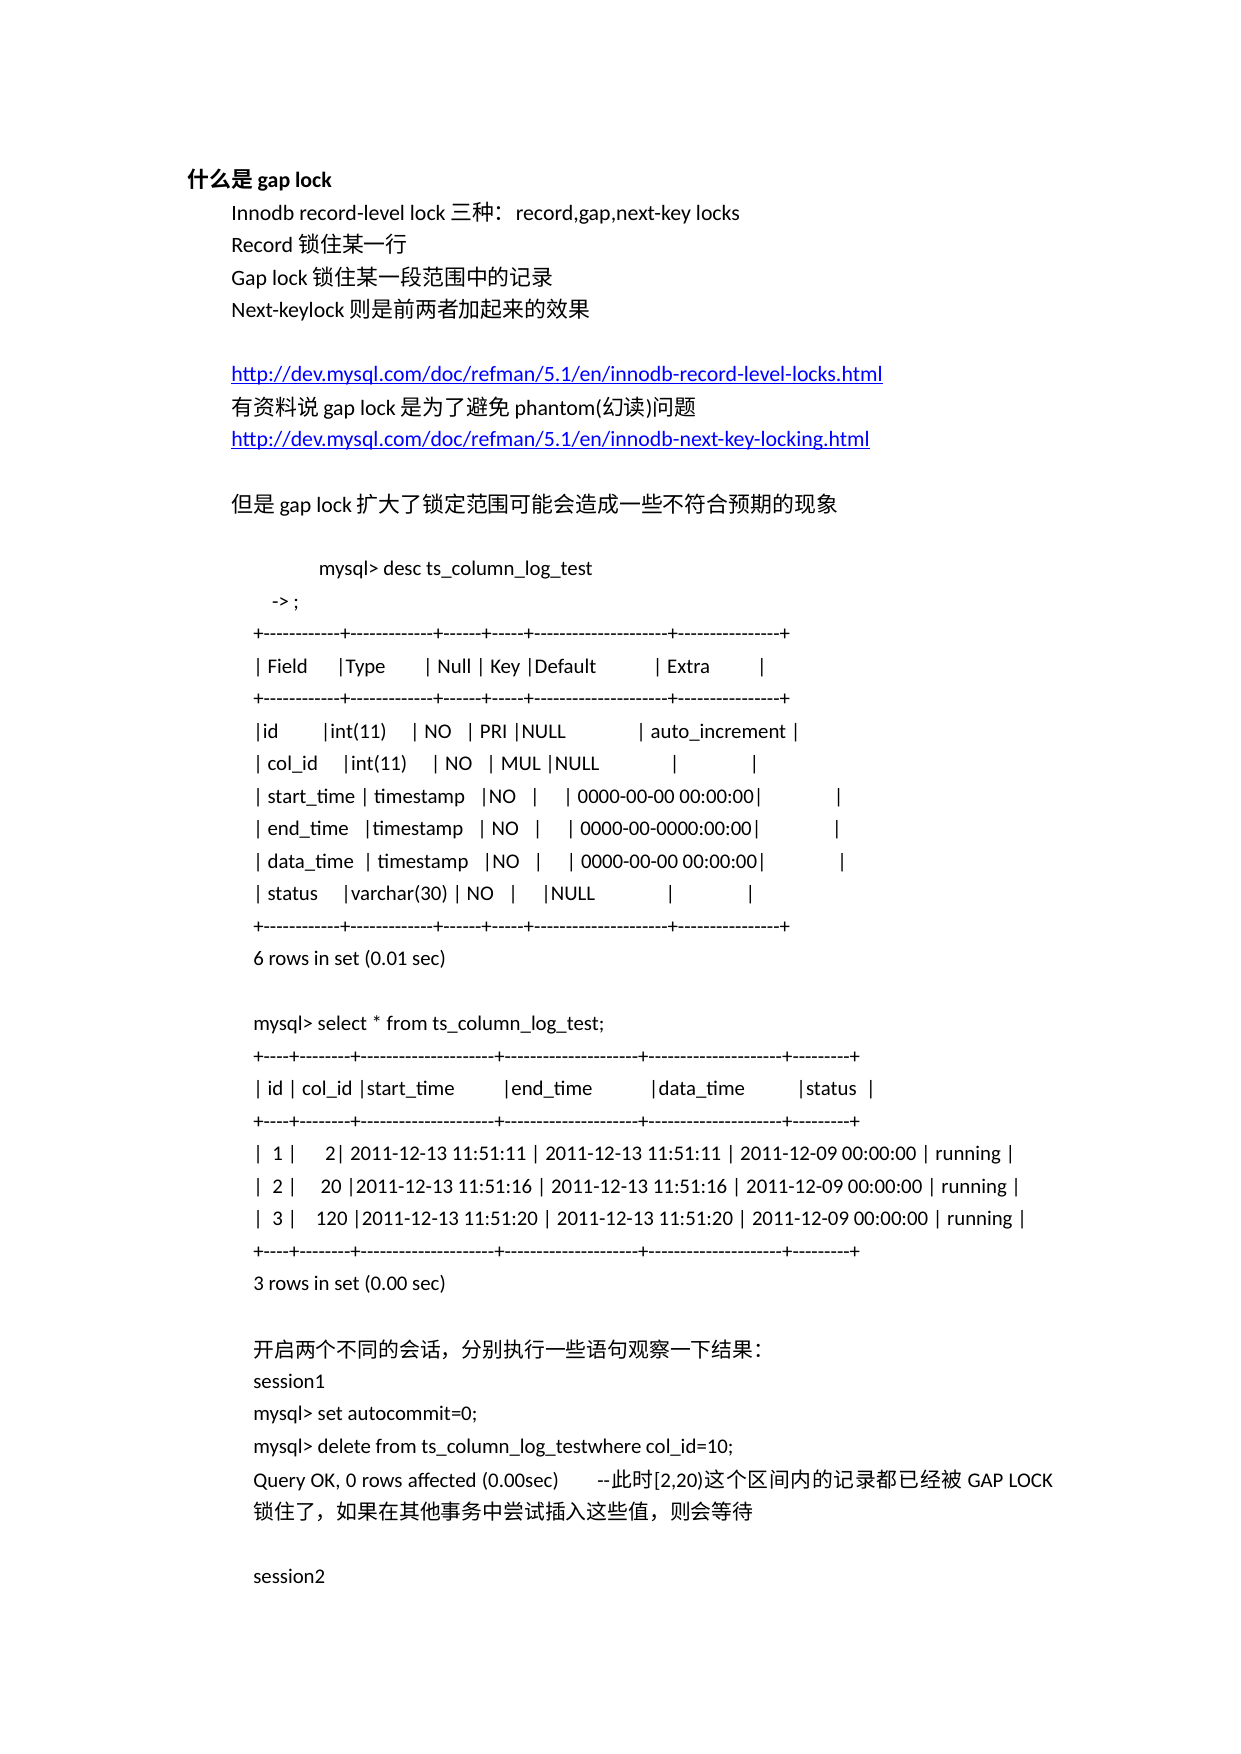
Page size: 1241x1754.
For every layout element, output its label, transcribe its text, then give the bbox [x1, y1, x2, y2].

text +------------+-------------+------+-----+---------------------+----------------+ [253, 617, 1053, 649]
text Record 锁住某一行 [187, 227, 1053, 259]
text +----+--------+---------------------+---------------------+---------------------+---------+ [253, 1234, 1053, 1267]
text 开启两个不同的会话，分别执行一些语句观察一下结果： [253, 1332, 1053, 1364]
text +------------+-------------+------+-----+---------------------+----------------+ [253, 909, 1053, 942]
text | start_time | timestamp |NO | | 0000-00-00 00:00:00| | [253, 779, 1053, 812]
text mysql> delete from ts_column_log_testwhere col_id=10; [253, 1429, 1053, 1462]
text -> ; [253, 584, 1053, 617]
text 6 rows in set (0.01 sec) [253, 942, 1053, 974]
text 但是gap lock扩大了锁定范围可能会造成一些不符合预期的现象 [187, 487, 1053, 519]
text 3 rows in set (0.00 sec) [253, 1267, 1053, 1299]
text 有资料说gap lock 是为了避免phantom(幻读)问题 [187, 389, 1053, 422]
text +----+--------+---------------------+---------------------+---------------------+---------+ [253, 1039, 1053, 1072]
text | status |varchar(30) | NO | |NULL | | [253, 877, 1053, 909]
text http://dev.mysql.com/doc/refman/5.1/en/innodb-next-key-locking.html [187, 422, 1053, 454]
text session1 [253, 1364, 1053, 1397]
text Gap lock 锁住某一段范围中的记录 [187, 259, 1053, 292]
text mysql> set autocommit=0; [253, 1397, 1053, 1429]
text |id |int(11) | NO | PRI |NULL | auto_increment | [253, 714, 1053, 747]
text 什么是gap lock [187, 162, 1053, 194]
text session2 [253, 1559, 1053, 1592]
text Next-keylock 则是前两者加起来的效果 [187, 292, 1053, 324]
text | 3 | 120 |2011-12-13 11:51:20 | 2011-12-13 11:51:20 | 2011-12-09 00:00:00 | running | [253, 1202, 1053, 1234]
text Innodb record-level lock三种：record,gap,next-key locks [187, 194, 1053, 227]
text mysql> select * from ts_column_log_test; [253, 1007, 1053, 1039]
text http://dev.mysql.com/doc/refman/5.1/en/innodb-record-level-locks.html [187, 357, 1053, 389]
text | 2 | 20 |2011-12-13 11:51:16 | 2011-12-13 11:51:16 | 2011-12-09 00:00:00 | running | [253, 1169, 1053, 1202]
text | 1 | 2| 2011-12-13 11:51:11 | 2011-12-13 11:51:11 | 2011-12-09 00:00:00 | running | [253, 1137, 1053, 1169]
text Query OK, 0 rows affected (0.00sec) --此时[2,20)这个区间内的记录都已经被GAP LOCK锁住了，如果在其他事务中尝试插入这些值，则会等待 [253, 1462, 1053, 1527]
text | end_time |timestamp | NO | | 0000-00-0000:00:00| | [253, 812, 1053, 844]
text +------------+-------------+------+-----+---------------------+----------------+ [253, 682, 1053, 714]
text | col_id |int(11) | NO | MUL |NULL | | [253, 747, 1053, 779]
text +----+--------+---------------------+---------------------+---------------------+---------+ [253, 1104, 1053, 1137]
text mysql> desc ts_column_log_test [253, 552, 1053, 584]
text | id | col_id |start_time |end_time |data_time |status | [253, 1072, 1053, 1104]
text | data_time | timestamp |NO | | 0000-00-00 00:00:00| | [253, 844, 1053, 877]
text | Field |Type | Null | Key |Default | Extra | [253, 649, 1053, 682]
